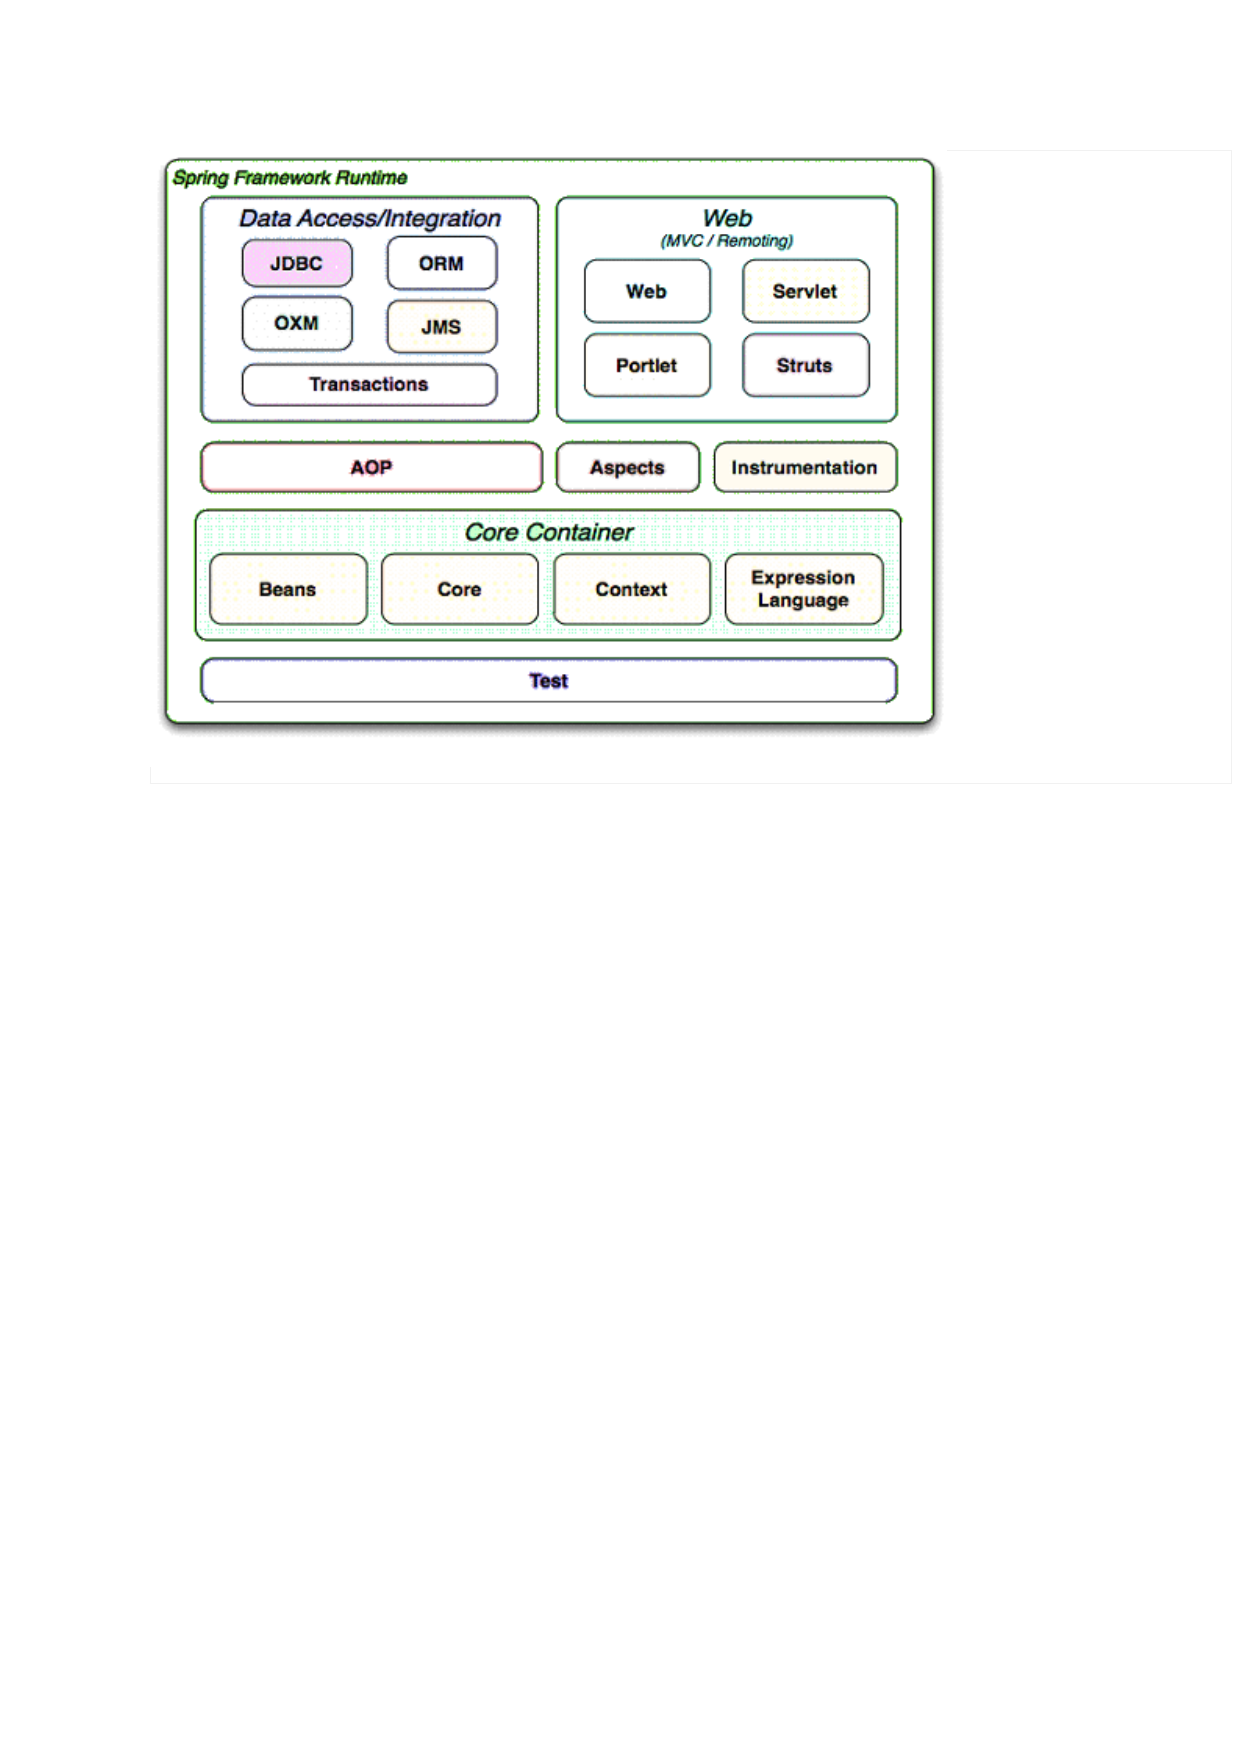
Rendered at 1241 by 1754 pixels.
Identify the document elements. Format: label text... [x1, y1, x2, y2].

picture [150, 150, 947, 767]
table_cell What are the different modules in spring framework? The Spring features or organized into about 20 modules. These modules are grouped into Core Container, Data Access/Integration, Web, AOP (Aspect Oriented Programming), Instrumentation and Test, as depicted below. [151, 151, 1231, 783]
